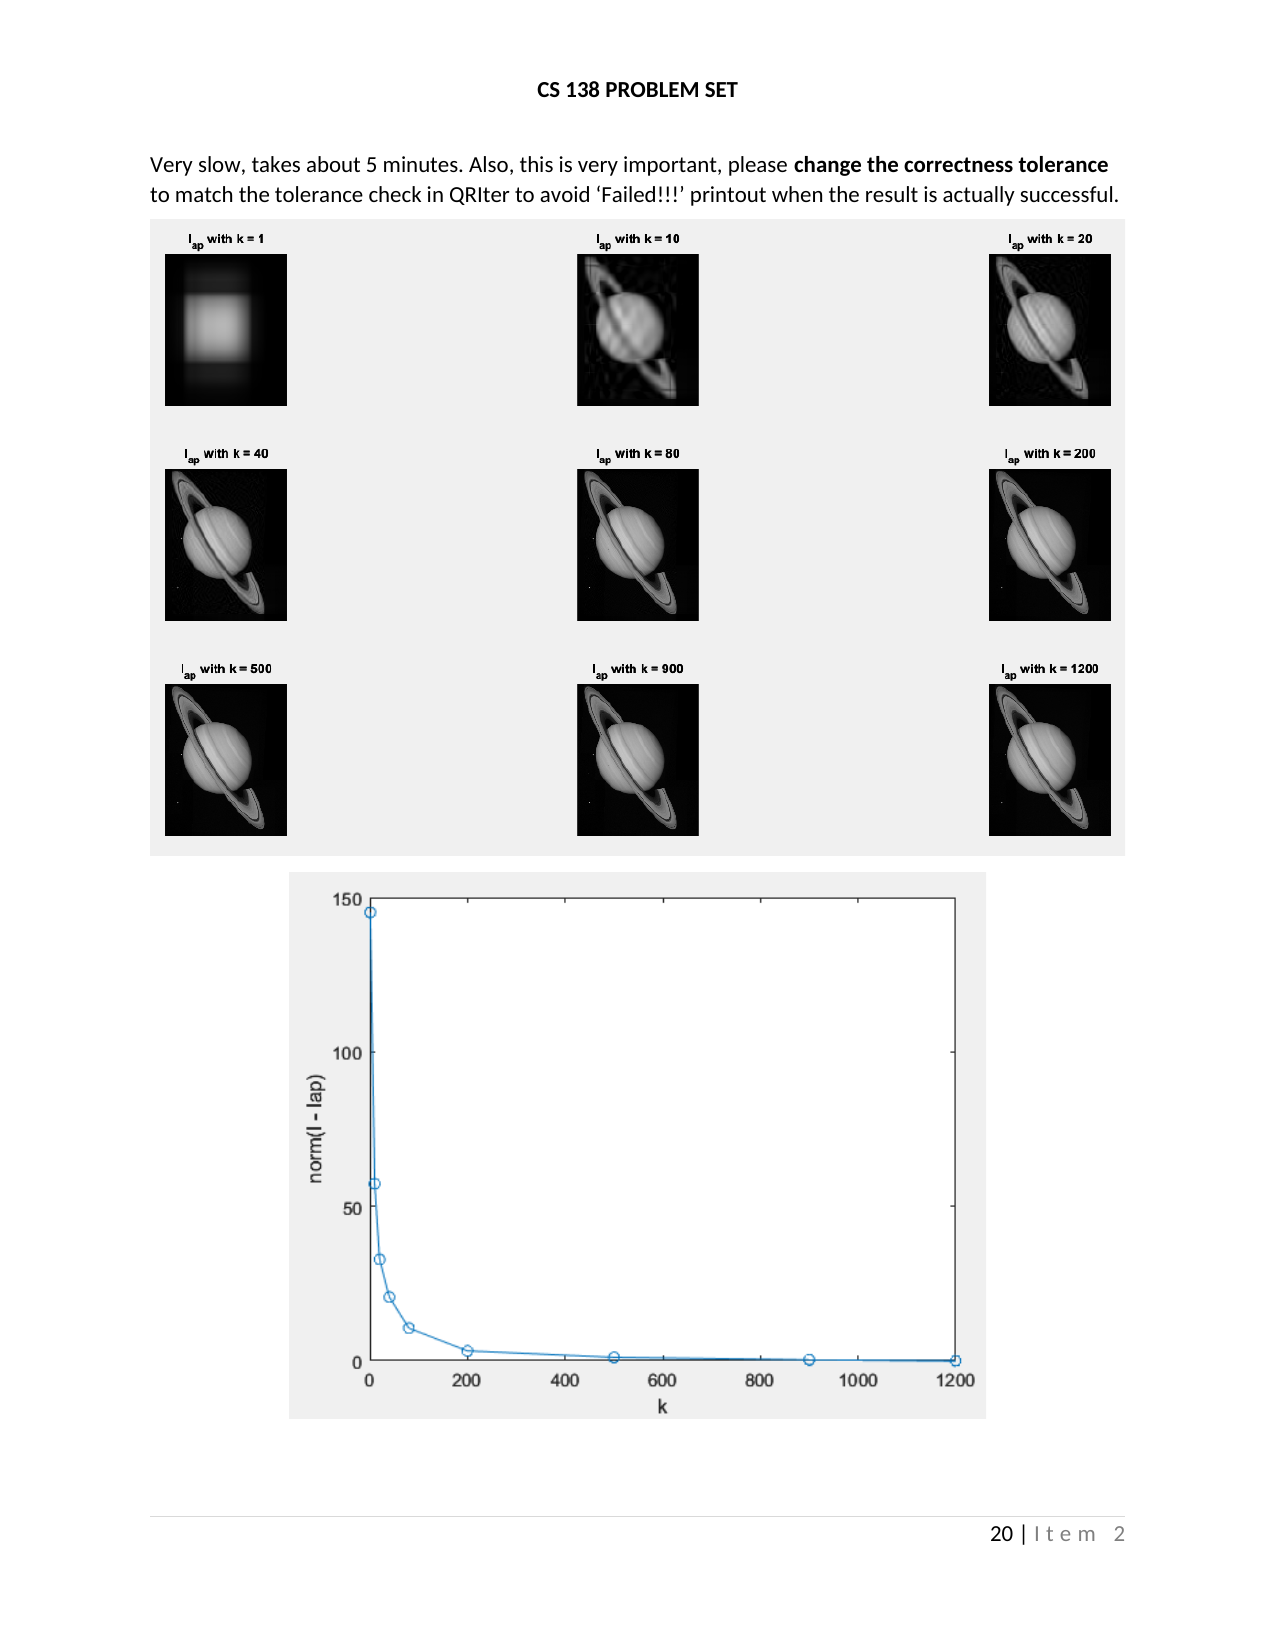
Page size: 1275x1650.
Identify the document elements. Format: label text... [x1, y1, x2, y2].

picture [289, 872, 987, 1419]
text Very slow, takes about 5 minutes. Also, this is very important, please change the correctness tolerance to match the tolerance check in QRIter to avoid ‘Failed!!!’ printout when the result is actually successful. [150, 150, 1125, 208]
picture [150, 219, 1125, 856]
